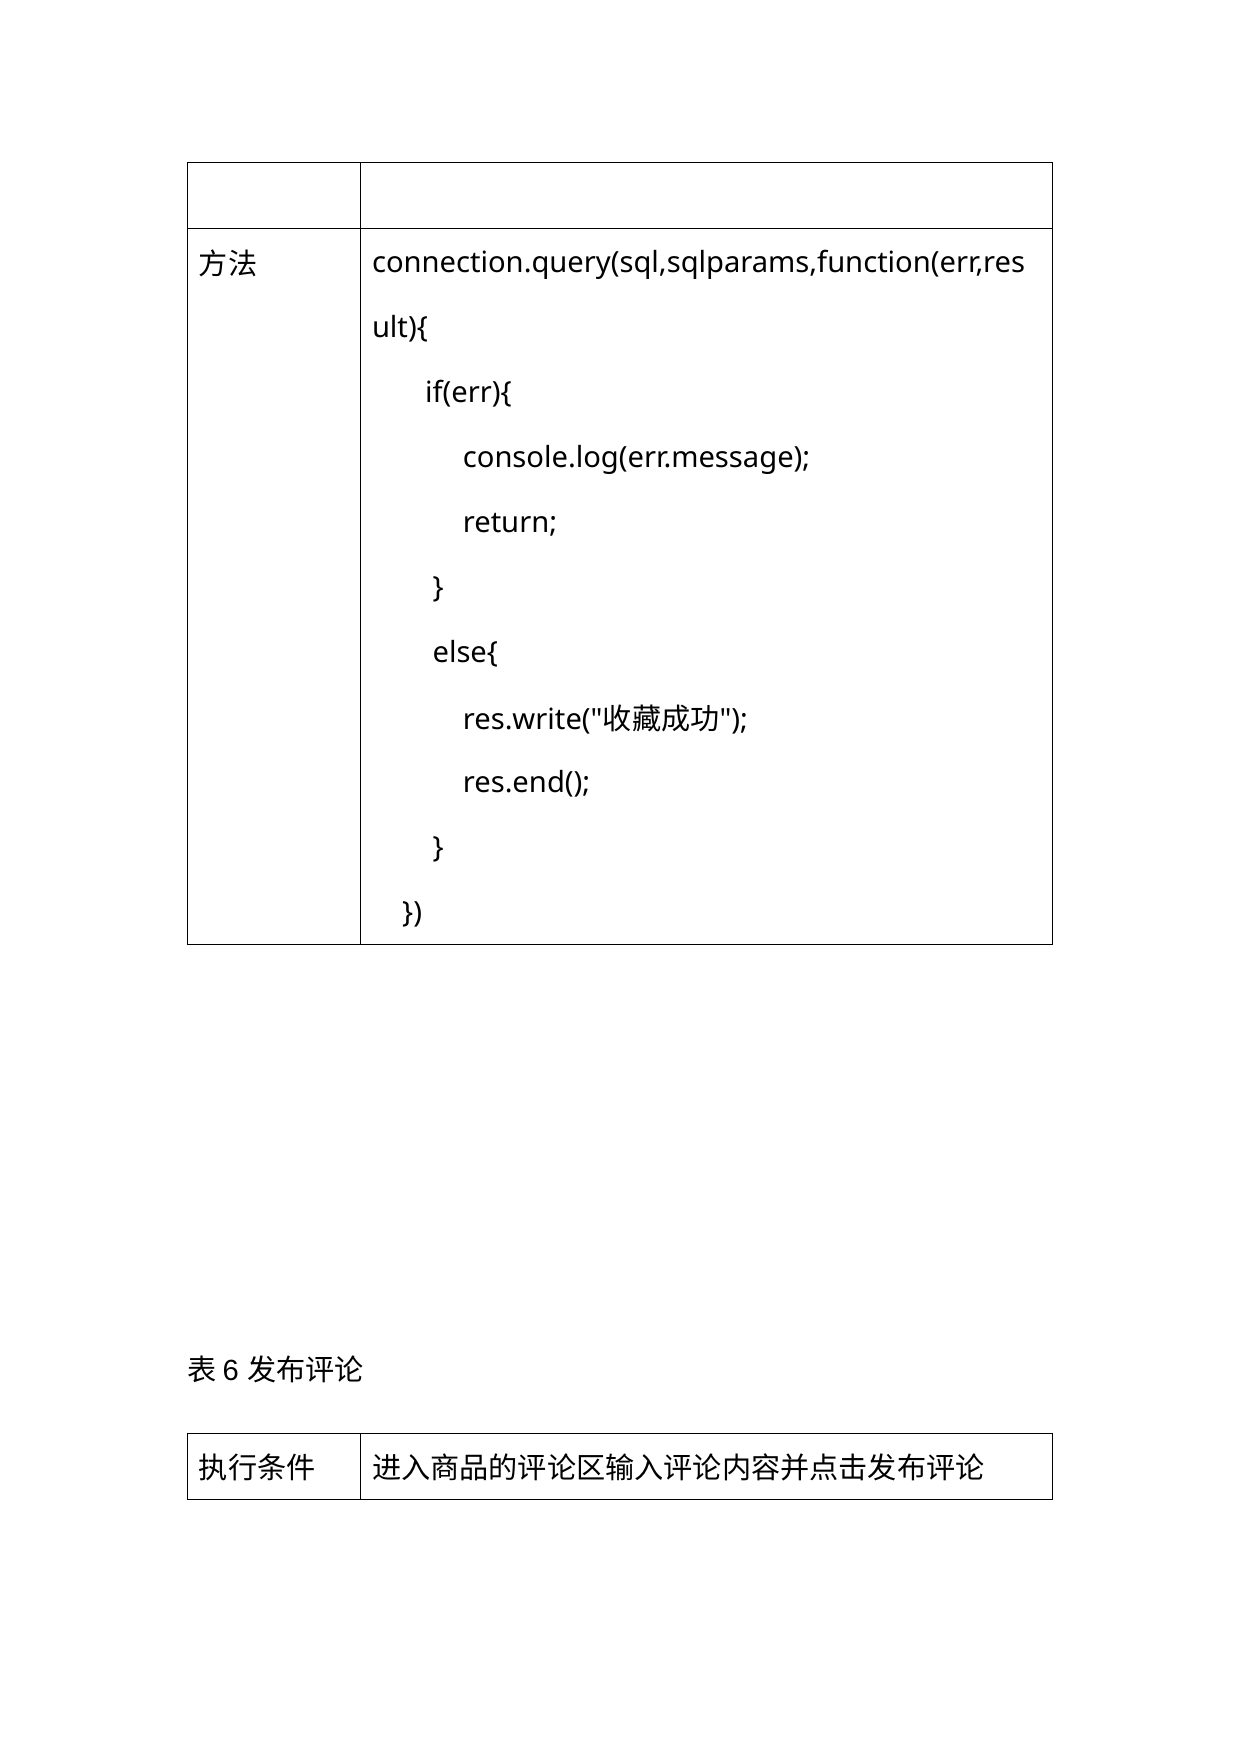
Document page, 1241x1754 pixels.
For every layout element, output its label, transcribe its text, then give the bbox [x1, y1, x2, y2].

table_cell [361, 163, 1052, 228]
text 表6 发布评论 [187, 1335, 1053, 1400]
table_header 进入商品的评论区输入评论内容并点击发布评论 [361, 1434, 1052, 1499]
table_cell connection.query(sql,sqlparams,function(err,result){ if(err){ console.log(err.message); return; } else{ res.write("收藏成功"); res.end(); } }) [361, 229, 1052, 944]
table_cell 方法 [188, 229, 360, 944]
table_header 执行条件 [188, 1434, 360, 1499]
table_cell 属性 [188, 163, 360, 228]
